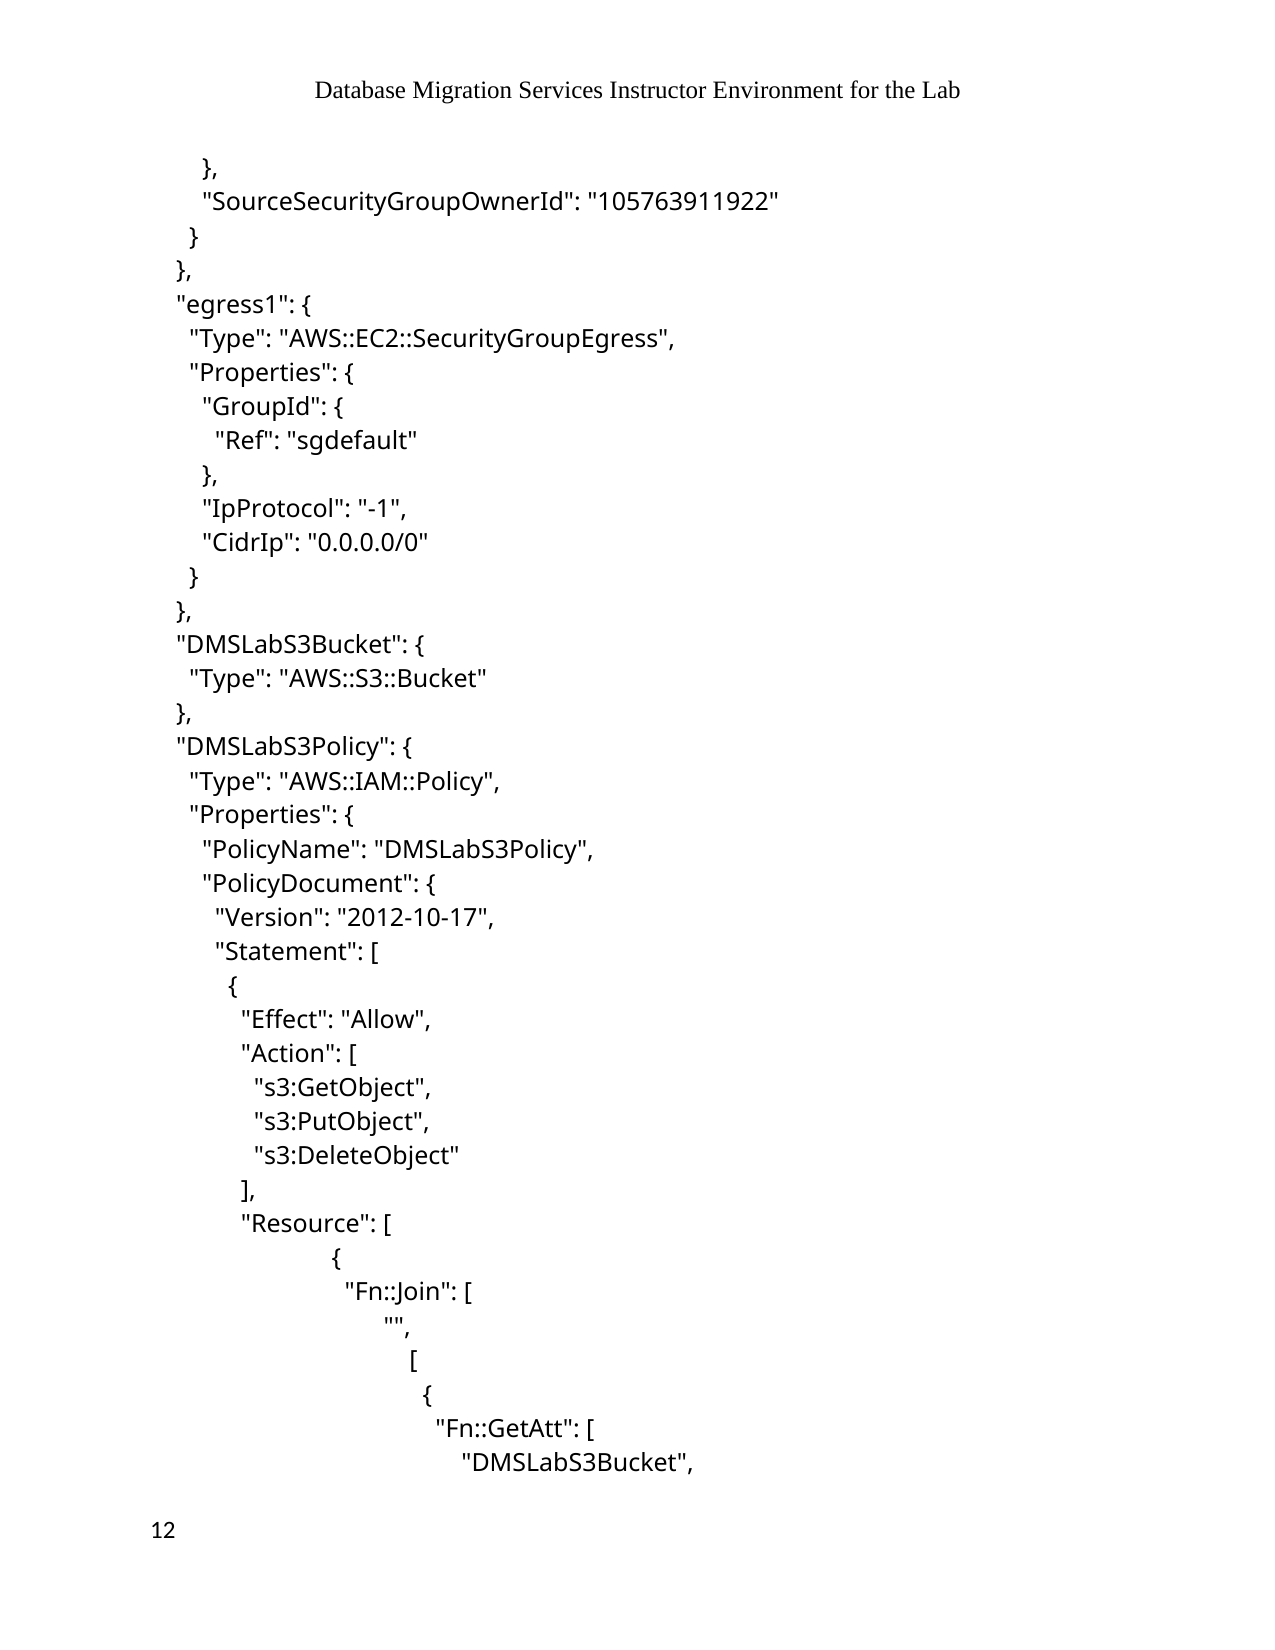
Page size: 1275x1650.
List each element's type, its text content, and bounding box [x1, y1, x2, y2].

text } [150, 218, 1125, 252]
text "DMSLabS3Bucket", [150, 1444, 1125, 1478]
text }, [150, 695, 1125, 729]
text "Resource": [ [150, 1206, 1125, 1240]
text [ [150, 1342, 1125, 1376]
text "Statement": [ [150, 933, 1125, 967]
text "PolicyDocument": { [150, 865, 1125, 899]
text "Fn::Join": [ [150, 1274, 1125, 1308]
text { [150, 1376, 1125, 1410]
text "DMSLabS3Policy": { [150, 729, 1125, 763]
text { [150, 1240, 1125, 1274]
text "PolicyName": "DMSLabS3Policy", [150, 831, 1125, 865]
text "Fn::GetAtt": [ [150, 1410, 1125, 1444]
text "GroupId": { [150, 388, 1125, 422]
text } [150, 559, 1125, 593]
text "Type": "AWS::S3::Bucket" [150, 661, 1125, 695]
text "IpProtocol": "-1", [150, 491, 1125, 525]
text "s3:PutObject", [150, 1104, 1125, 1138]
text ], [150, 1172, 1125, 1206]
text "CidrIp": "0.0.0.0/0" [150, 525, 1125, 559]
text { [150, 967, 1125, 1002]
text "Action": [ [150, 1036, 1125, 1070]
text "", [150, 1308, 1125, 1342]
text "Properties": { [150, 354, 1125, 388]
text "Properties": { [150, 797, 1125, 831]
text "Effect": "Allow", [150, 1002, 1125, 1036]
text "Type": "AWS::EC2::SecurityGroupEgress", [150, 320, 1125, 354]
text }, [150, 593, 1125, 627]
text "DMSLabS3Bucket": { [150, 627, 1125, 661]
text "egress1": { [150, 286, 1125, 320]
text "s3:DeleteObject" [150, 1138, 1125, 1172]
text "Version": "2012-10-17", [150, 899, 1125, 933]
text }, [150, 457, 1125, 491]
text "Type": "AWS::IAM::Policy", [150, 763, 1125, 797]
text }, [150, 252, 1125, 286]
text }, [150, 150, 1125, 184]
text "Ref": "sgdefault" [150, 422, 1125, 457]
text "SourceSecurityGroupOwnerId": "105763911922" [150, 184, 1125, 218]
text "s3:GetObject", [150, 1070, 1125, 1104]
